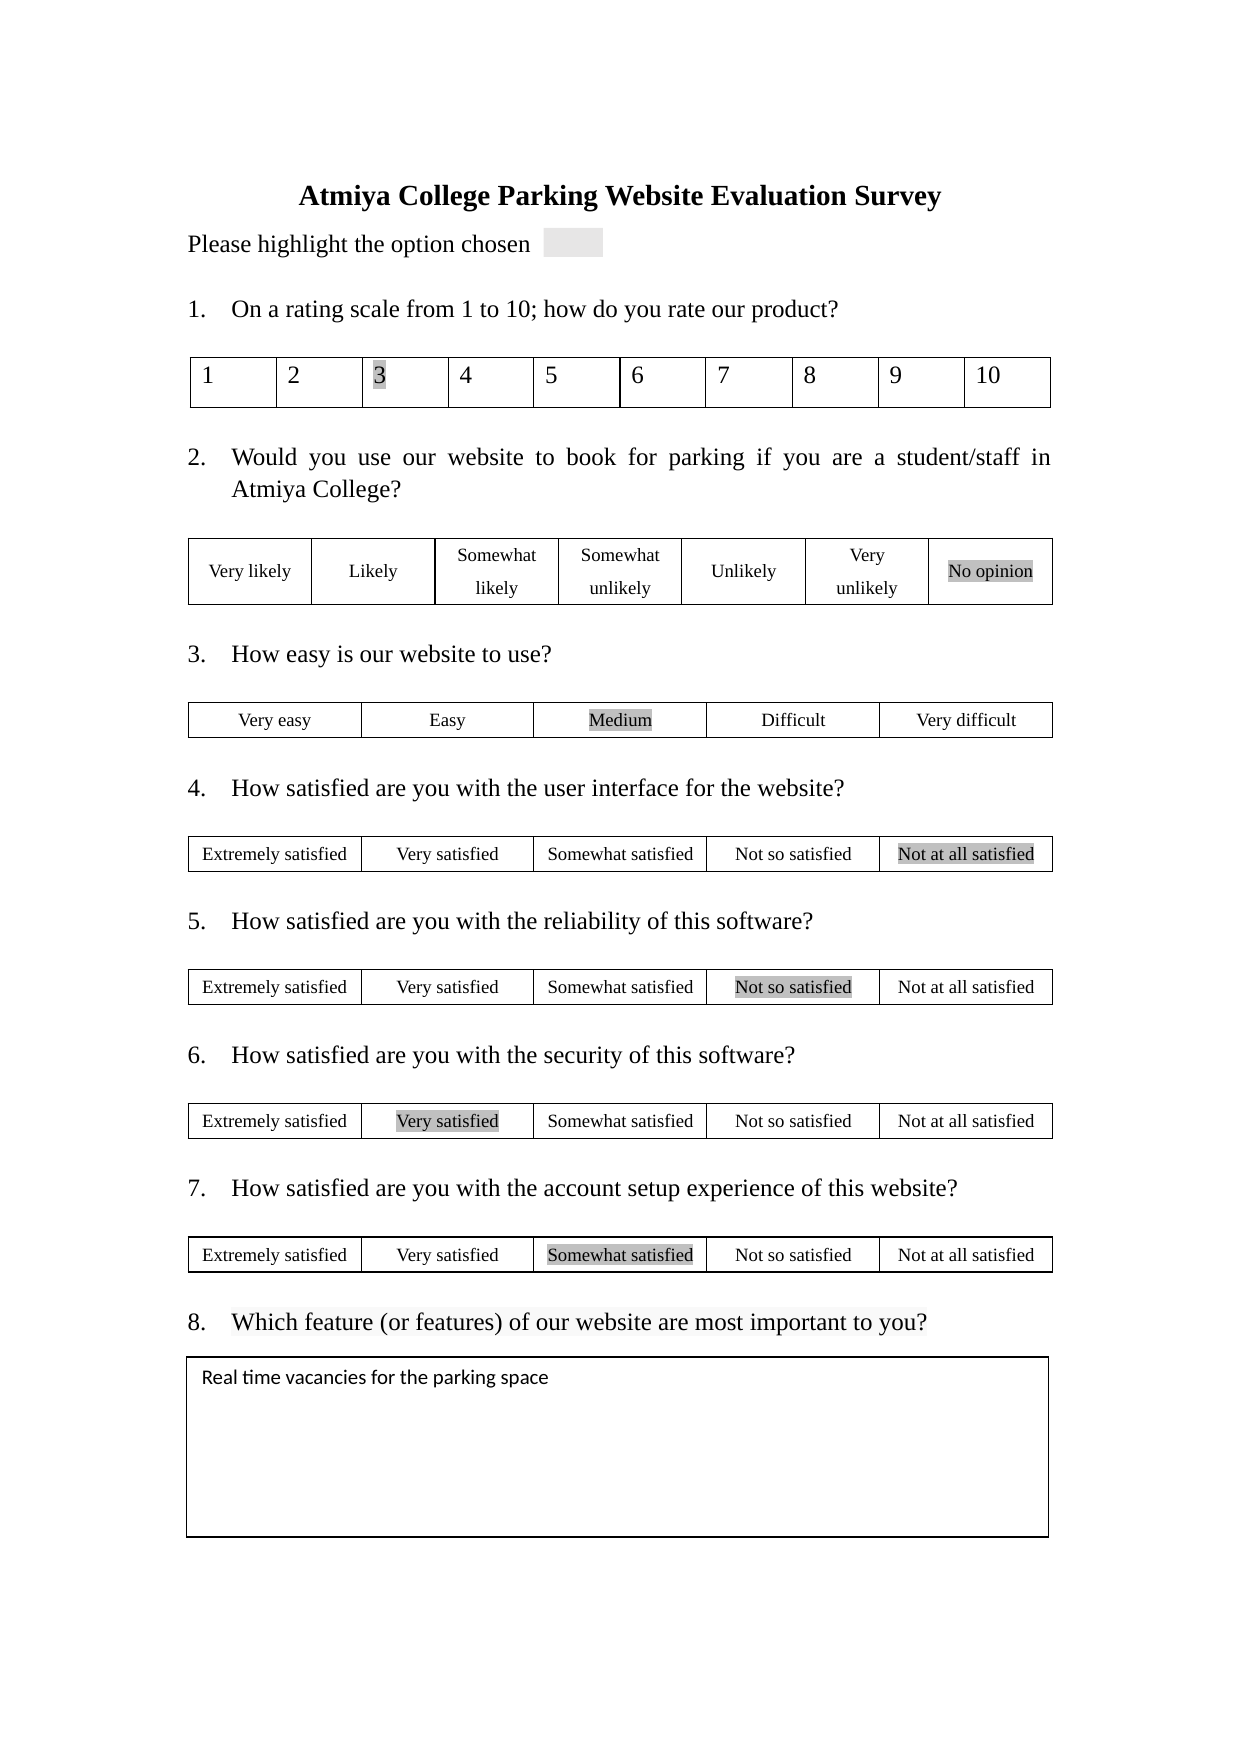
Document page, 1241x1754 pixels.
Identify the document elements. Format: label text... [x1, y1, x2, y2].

table_header Very satisfied [362, 1104, 533, 1138]
table_header Very satisfied [362, 1238, 533, 1271]
table_header Somewhat satisfied [534, 970, 706, 1004]
table_header Somewhat satisfied [534, 837, 706, 871]
table_header Not at all satisfied [880, 837, 1052, 871]
table_header Very easy [189, 703, 361, 737]
table_header 1 [191, 358, 276, 407]
table_header Extremely satisfied [189, 1238, 361, 1271]
table_header Difficult [707, 703, 879, 737]
text Atmiya College Parking Website Evaluation Survey [187, 162, 1053, 227]
table_header 2 [277, 358, 362, 407]
list How satisfied are you with the user interface for the website? [187, 771, 1053, 803]
table_header Extremely satisfied [189, 837, 361, 871]
table_header 9 [879, 358, 964, 407]
table_header Not at all satisfied [880, 970, 1052, 1004]
table_header Very difficult [880, 703, 1052, 737]
table_header 7 [706, 358, 792, 407]
list How easy is our website to use? [187, 637, 1053, 670]
table_header 8 [793, 358, 878, 407]
list How satisfied are you with the account setup experience of this website? [187, 1171, 1053, 1204]
table_header Not so satisfied [707, 837, 879, 871]
text Please highlight the option chosen [187, 227, 1053, 259]
table_header Easy [362, 703, 533, 737]
table_header 6 [621, 358, 705, 407]
table_header 5 [534, 358, 619, 407]
table_header Somewhat unlikely [559, 539, 681, 604]
table_header Somewhat likely [436, 539, 558, 604]
table_header Very likely [189, 539, 311, 604]
list How satisfied are you with the reliability of this software? [187, 904, 1053, 937]
table_header Somewhat satisfied [534, 1104, 706, 1138]
table_header Not at all satisfied [880, 1104, 1052, 1138]
list Which feature (or features) of our website are most important to you? [187, 1305, 1053, 1337]
list How satisfied are you with the security of this software? [187, 1038, 1053, 1070]
table_header Not so satisfied [707, 1238, 879, 1271]
table_header Medium [534, 703, 706, 737]
table_header Very satisfied [362, 970, 533, 1004]
table_header Not so satisfied [707, 970, 879, 1004]
table_header Somewhat satisfied [534, 1238, 706, 1271]
table_header Extremely satisfied [189, 1104, 361, 1138]
table_header Not at all satisfied [880, 1238, 1052, 1271]
table_header Very satisfied [362, 837, 533, 871]
table_header Very unlikely [806, 539, 928, 604]
table_header Extremely satisfied [189, 970, 361, 1004]
list On a rating scale from 1 to 10; how do you rate our product? [187, 292, 1053, 324]
table_header Likely [312, 539, 434, 604]
table_header 4 [449, 358, 533, 407]
table_header 10 [965, 358, 1050, 407]
table_header Unlikely [682, 539, 805, 604]
table_header 3 [363, 358, 448, 407]
list Would you use our website to book for parking if you are a student/staff in Atmiya College? [187, 440, 1053, 505]
table_header Not so satisfied [707, 1104, 879, 1138]
table_header No opinion [929, 539, 1052, 604]
